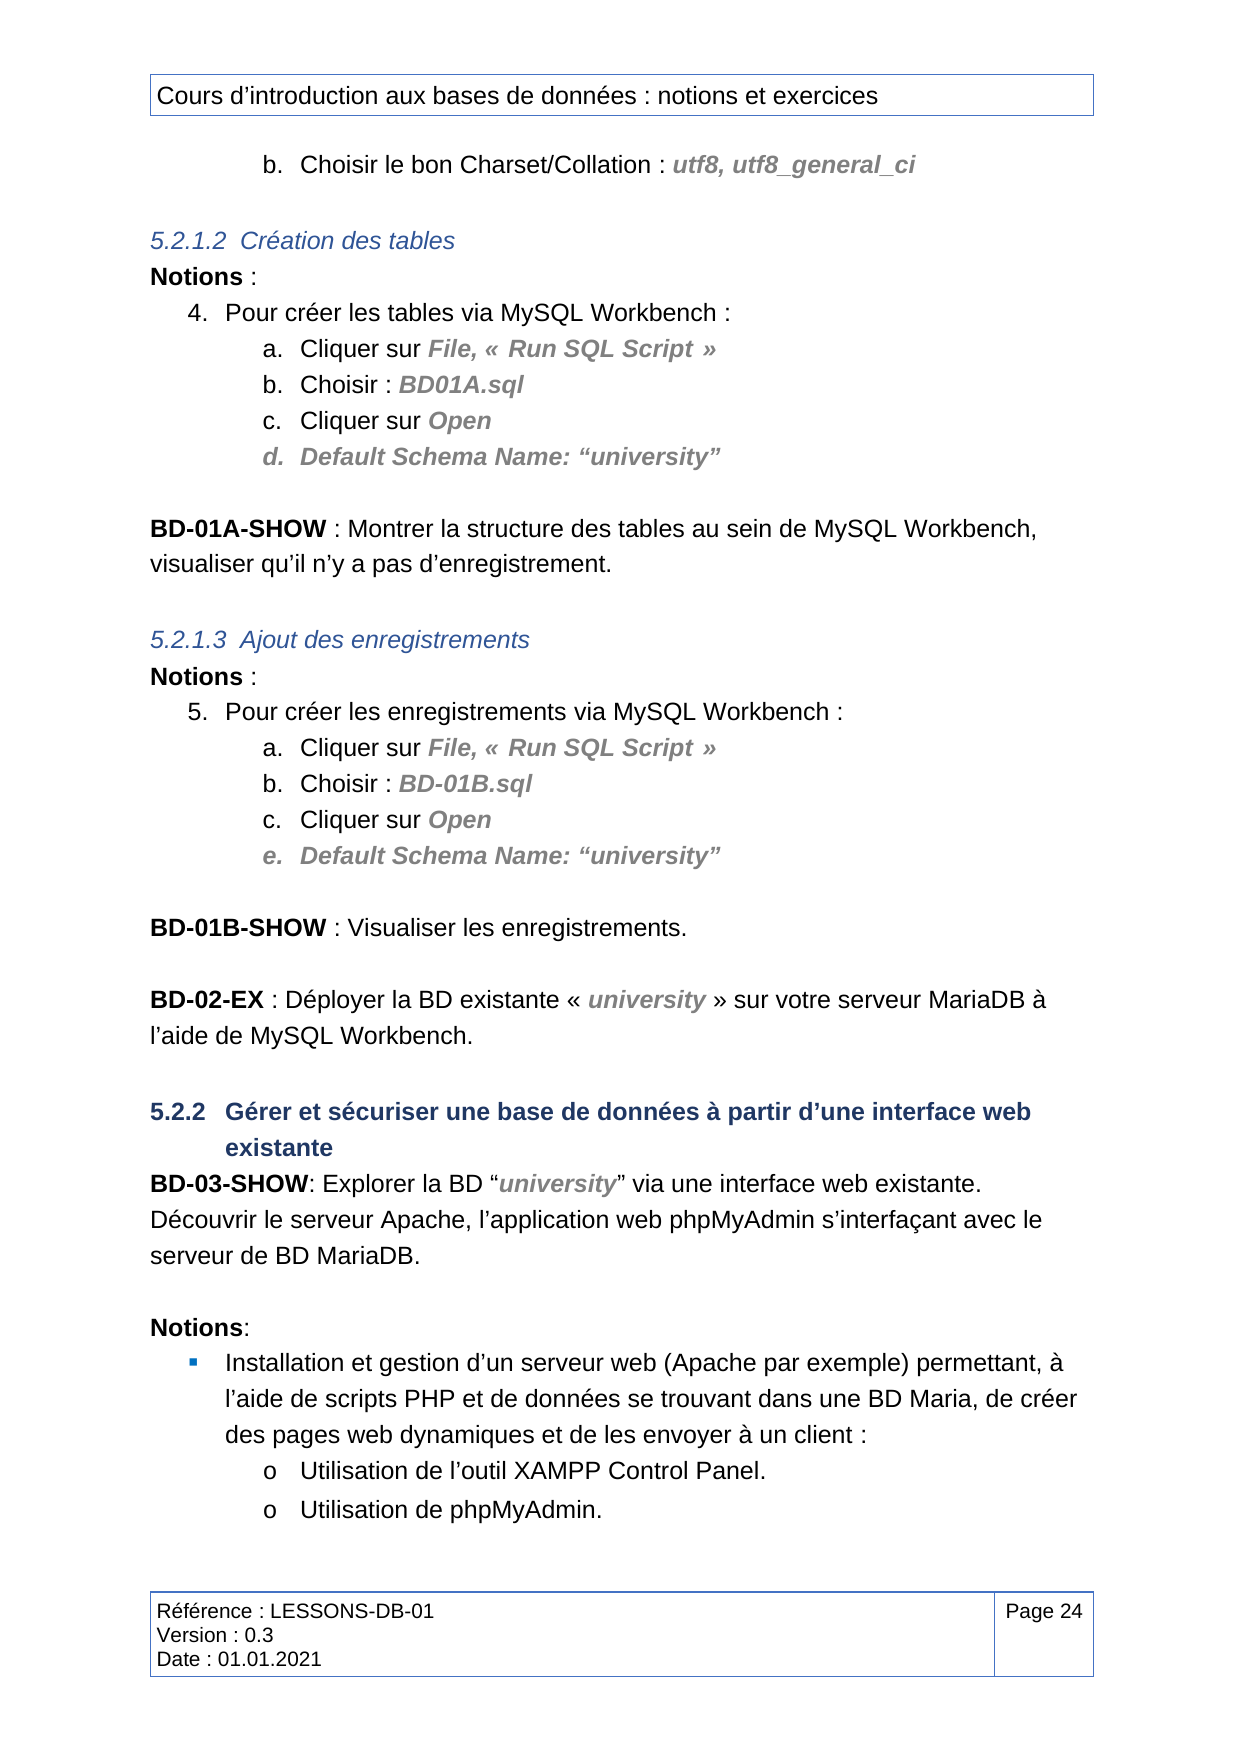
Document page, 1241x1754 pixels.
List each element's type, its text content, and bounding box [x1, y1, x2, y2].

list Default Schema Name: “university” [262, 841, 1093, 870]
text Notions : [150, 262, 1093, 291]
text BD-01B-SHOW : Visualiser les enregistrements. [150, 913, 1093, 942]
subtitle Gérer et sécuriser une base de données à partir d’une interface web existante [150, 1097, 1093, 1162]
text Notions : [150, 661, 1093, 690]
text BD-02-EX : Déployer la BD existante « university » sur votre serveur MariaDB à l’aide de MySQL Workbench. [150, 985, 1093, 1049]
list Pour créer les enregistrements via MySQL Workbench : [187, 697, 1093, 726]
list Utilisation de l’outil XAMPP Control Panel. [262, 1456, 1093, 1487]
list Cliquer sur File, « Run SQL Script » [262, 733, 1093, 762]
list Cliquer sur Open [262, 406, 1093, 434]
text BD-01A-SHOW : Montrer la structure des tables au sein de MySQL Workbench, visualiser qu’il n’y a pas d’enregistrement. [150, 513, 1093, 578]
list Cliquer sur File, « Run SQL Script » [262, 334, 1093, 363]
list Choisir le bon Charset/Collation : utf8, utf8_general_ci [262, 150, 1093, 179]
list Utilisation de phpMyAdmin. [262, 1495, 1093, 1526]
list Cliquer sur Open [262, 805, 1093, 834]
list Installation et gestion d’un serveur web (Apache par exemple) permettant, à l’aide de scripts PHP et de données se trouvant dans une BD Maria, de créer des pages web dynamiques et de les envoyer à un client : [187, 1348, 1093, 1449]
list Choisir : BD01A.sql [262, 370, 1093, 398]
list Pour créer les tables via MySQL Workbench : [187, 298, 1093, 327]
list Choisir : BD-01B.sql [262, 769, 1093, 798]
subtitle Ajout des enregistrements [150, 626, 1093, 654]
list Default Schema Name: “university” [262, 442, 1093, 470]
text BD-03-SHOW: Explorer la BD “university” via une interface web existante. Découvrir le serveur Apache, l’application web phpMyAdmin s’interfaçant avec le serveur de BD MariaDB. [150, 1169, 1093, 1269]
text Notions: [150, 1312, 1093, 1341]
subtitle Création des tables [150, 226, 1093, 255]
